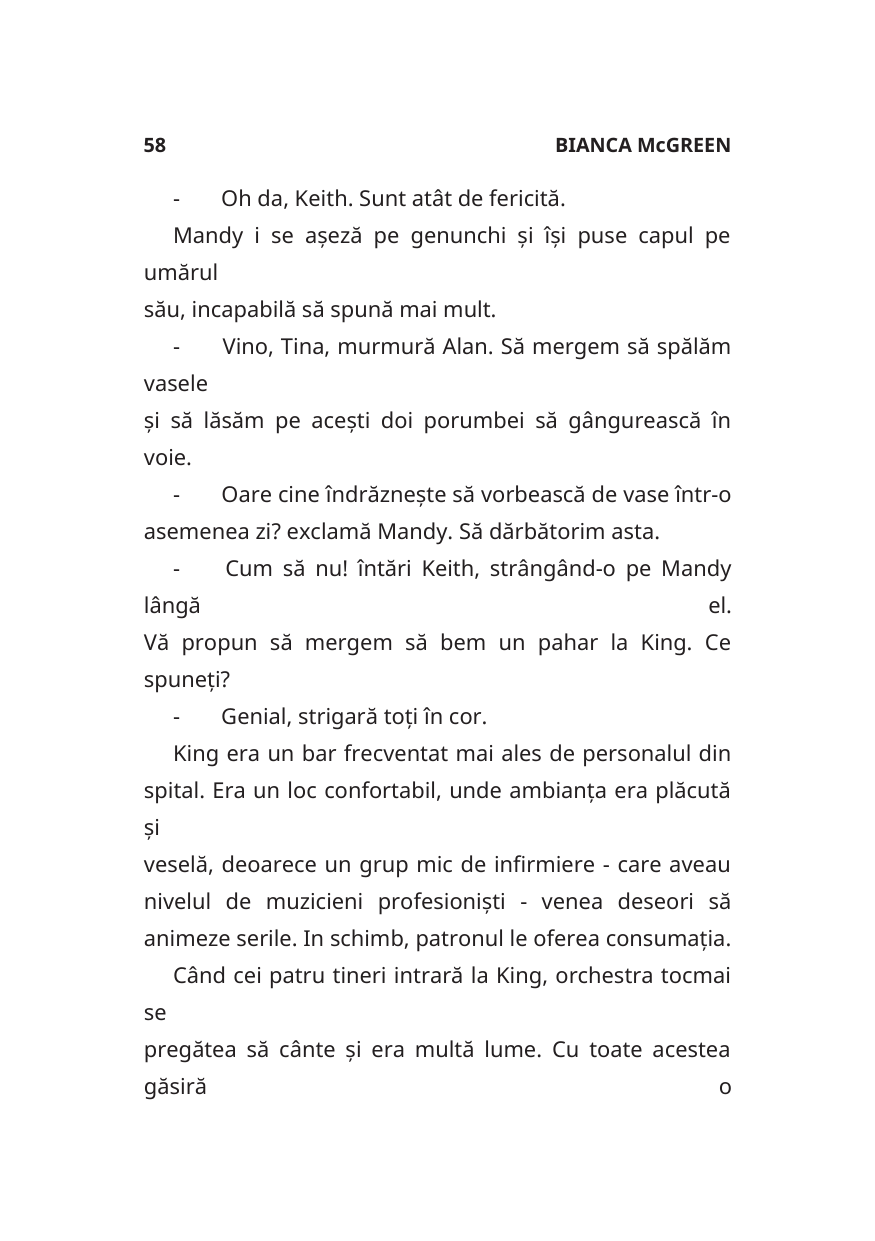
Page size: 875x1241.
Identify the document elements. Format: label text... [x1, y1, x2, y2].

list Oh da, Keith. Sunt atât de fericită. [144, 177, 734, 214]
list Vino, Tina, murmură Alan. Să mergem să spălăm vasele şi să lăsăm pe aceşti doi porumbei să gângurească în voie. [144, 325, 732, 473]
list Oare cine îndrăzneşte să vorbească de vase într-o asemenea zi? exclamă Mandy. Să dărbătorim asta. [144, 473, 732, 547]
text King era un bar frecventat mai ales de personalul din spital. Era un loc confortabil, unde ambianţa era plăcută şi veselă, deoarece un grup mic de infirmiere - care aveau nivelul de muzicieni profesionişti - venea deseori să animeze serile. In schimb, patronul le oferea consumaţia. [144, 732, 732, 954]
list Genial, strigară toţi în cor. [144, 695, 734, 732]
text Mandy i se aşeză pe genunchi şi îşi puse capul pe umărul său, incapabilă să spună mai mult. [144, 214, 732, 325]
list Cum să nu! întări Keith, strângând-o pe Mandy lângă el. Vă propun să mergem să bem un pahar la King. Ce spuneţi? [144, 547, 732, 695]
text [144, 954, 732, 1102]
